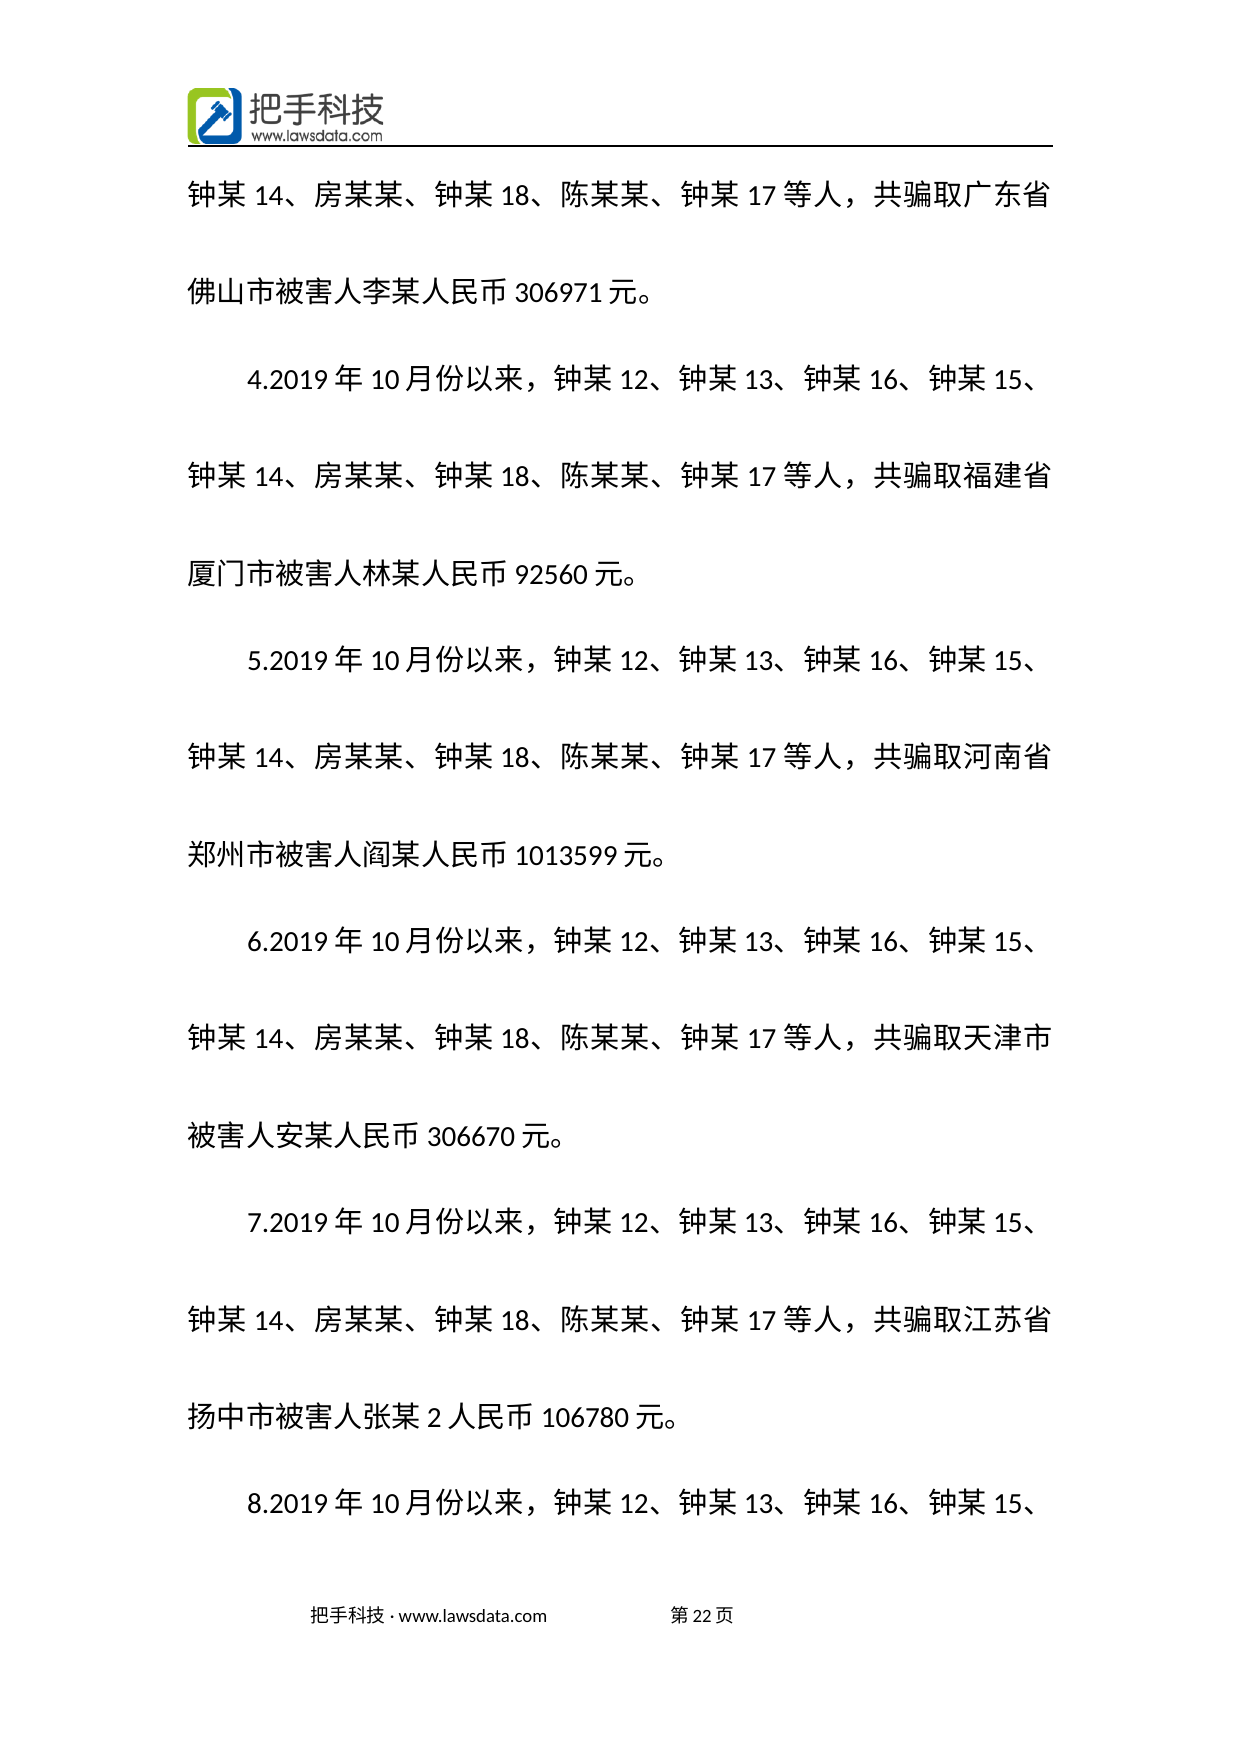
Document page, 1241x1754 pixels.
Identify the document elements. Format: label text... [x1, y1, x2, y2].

picture [187, 88, 384, 144]
text 6.2019年10月份以来，钟某12、钟某13、钟某16、钟某15、钟某14、房某某、钟某18、陈某某、钟某17等人，共骗取天津市被害人安某人民币306670元。 [187, 906, 1053, 1166]
text 8.2019年10月份以来，钟某12、钟某13、钟某16、钟某15、钟某14、房某某、钟某18、陈某某、钟某17等人，共骗取江苏省海门市被害人陈某4人民币270560元。 [187, 1468, 1053, 1533]
text 7.2019年10月份以来，钟某12、钟某13、钟某16、钟某15、钟某14、房某某、钟某18、陈某某、钟某17等人，共骗取江苏省扬中市被害人张某2人民币106780元。 [187, 1187, 1053, 1447]
text 3.2019年10月份以来，钟某12、钟某13、钟某16、钟某15、钟某14、房某某、钟某18、陈某某、钟某17等人，共骗取广东省佛山市被害人李某人民币306971元。 [187, 160, 1053, 323]
text 4.2019年10月份以来，钟某12、钟某13、钟某16、钟某15、钟某14、房某某、钟某18、陈某某、钟某17等人，共骗取福建省厦门市被害人林某人民币92560元。 [187, 344, 1053, 604]
text 5.2019年10月份以来，钟某12、钟某13、钟某16、钟某15、钟某14、房某某、钟某18、陈某某、钟某17等人，共骗取河南省郑州市被害人阎某人民币1013599元。 [187, 625, 1053, 885]
